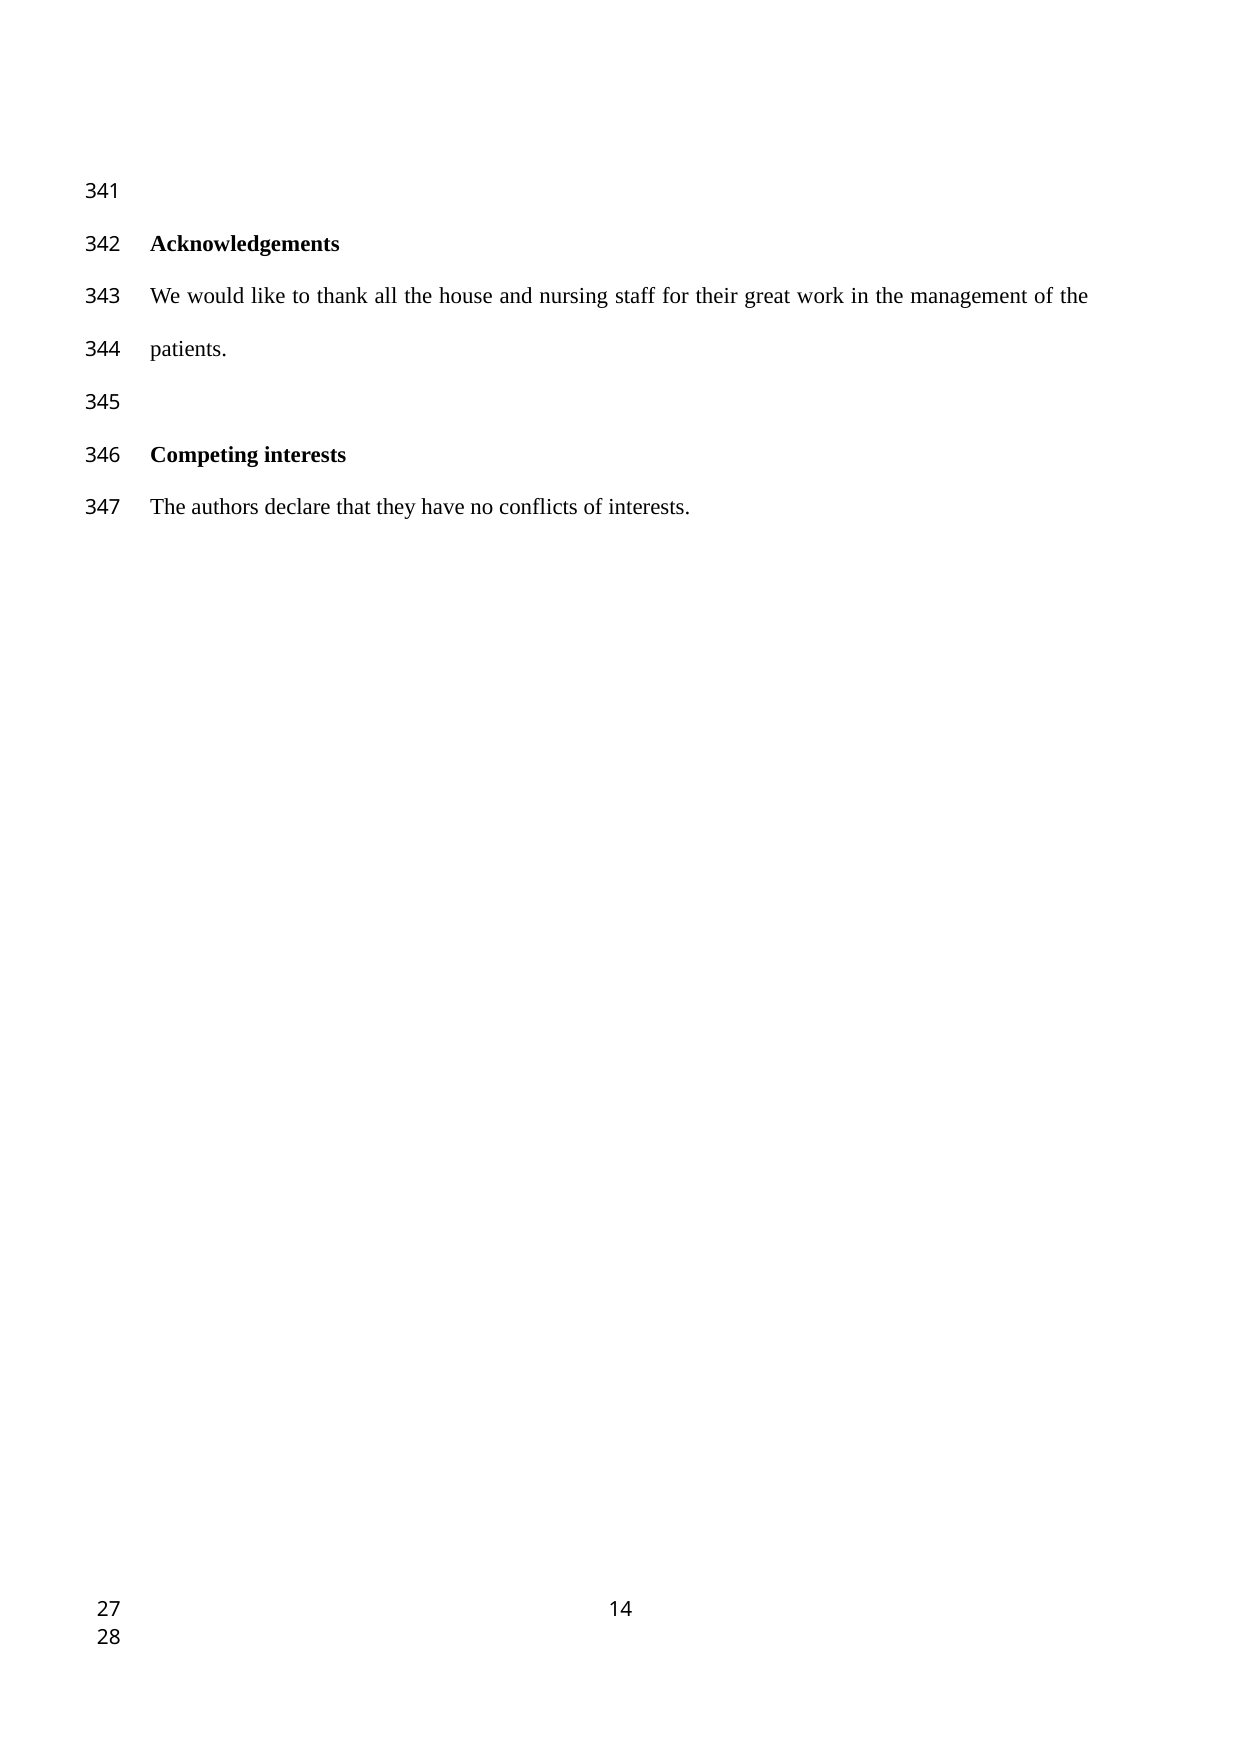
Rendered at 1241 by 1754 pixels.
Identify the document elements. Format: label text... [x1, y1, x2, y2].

text The authors declare that they have no conflicts of interests. [150, 493, 1090, 520]
text We would like to thank all the house and nursing staff for their great work in the management of the patients. [150, 283, 1090, 362]
text Competing interests [150, 441, 1090, 467]
text Acknowledgements [150, 230, 1090, 256]
